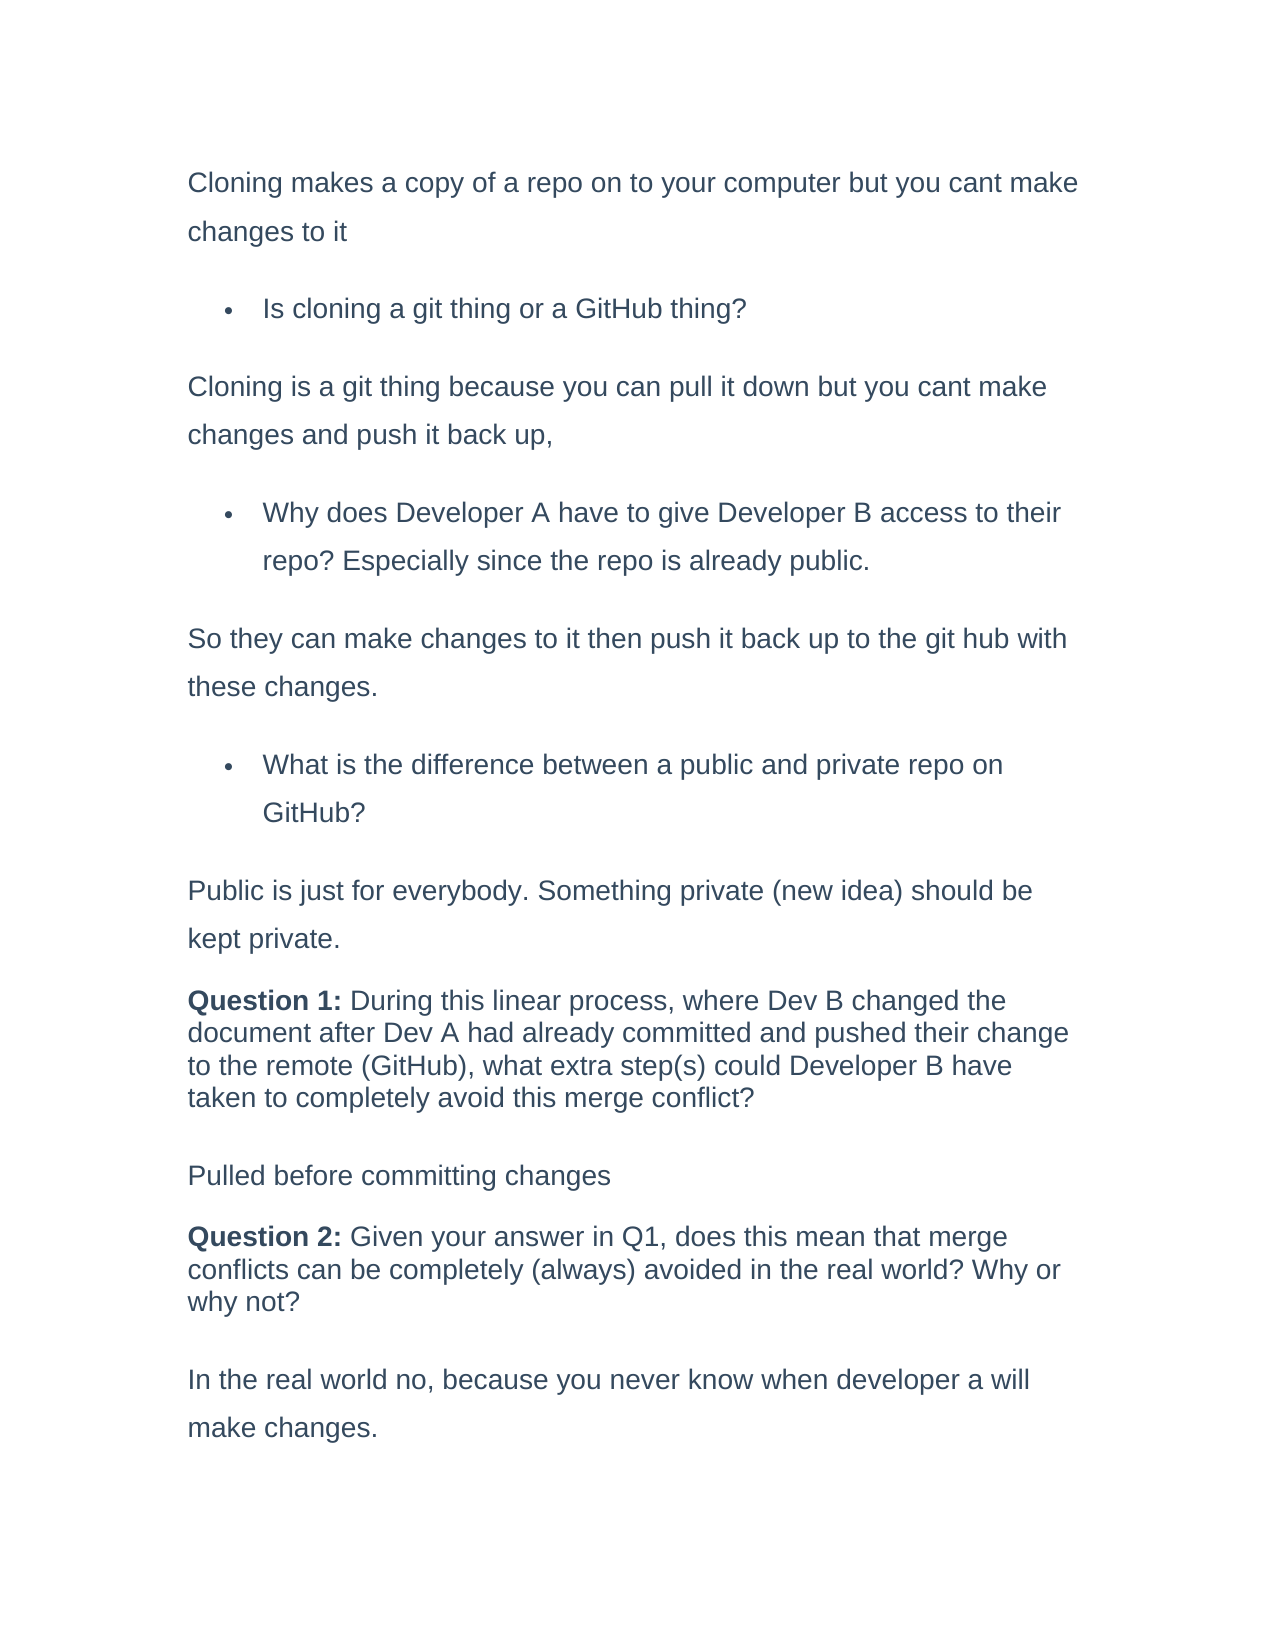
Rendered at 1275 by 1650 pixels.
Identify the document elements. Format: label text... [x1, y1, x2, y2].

list Is cloning a git thing or a GitHub thing? [225, 276, 1087, 324]
list Why does Developer A have to give Developer B access to their repo? Especially since the repo is already public. [225, 480, 1087, 577]
text In the real world no, because you never know when developer a will make changes. [187, 1347, 1087, 1443]
text Question 1: During this linear process, where Dev B changed the document after Dev A had already committed and pushed their change to the remote (GitHub), what extra step(s) could Developer B have taken to completely avoid this merge conflict? [755, 984, 1087, 1113]
text Public is just for everybody. Something private (new idea) should be kept private. [187, 858, 1087, 955]
text Cloning makes a copy of a repo on to your computer but you cant make changes to it [187, 150, 1087, 247]
text Pulled before committing changes [187, 1143, 1087, 1191]
list What is the difference between a public and private repo on GitHub? [225, 732, 1087, 829]
text Question 2: Given your answer in Q1, does this mean that merge conflicts can be completely (always) avoided in the real world? Why or why not? [300, 1220, 1087, 1317]
text Cloning is a git thing because you can pull it down but you cant make changes and push it back up, [187, 354, 1087, 451]
text So they can make changes to it then push it back up to the git hub with these changes. [187, 606, 1087, 703]
